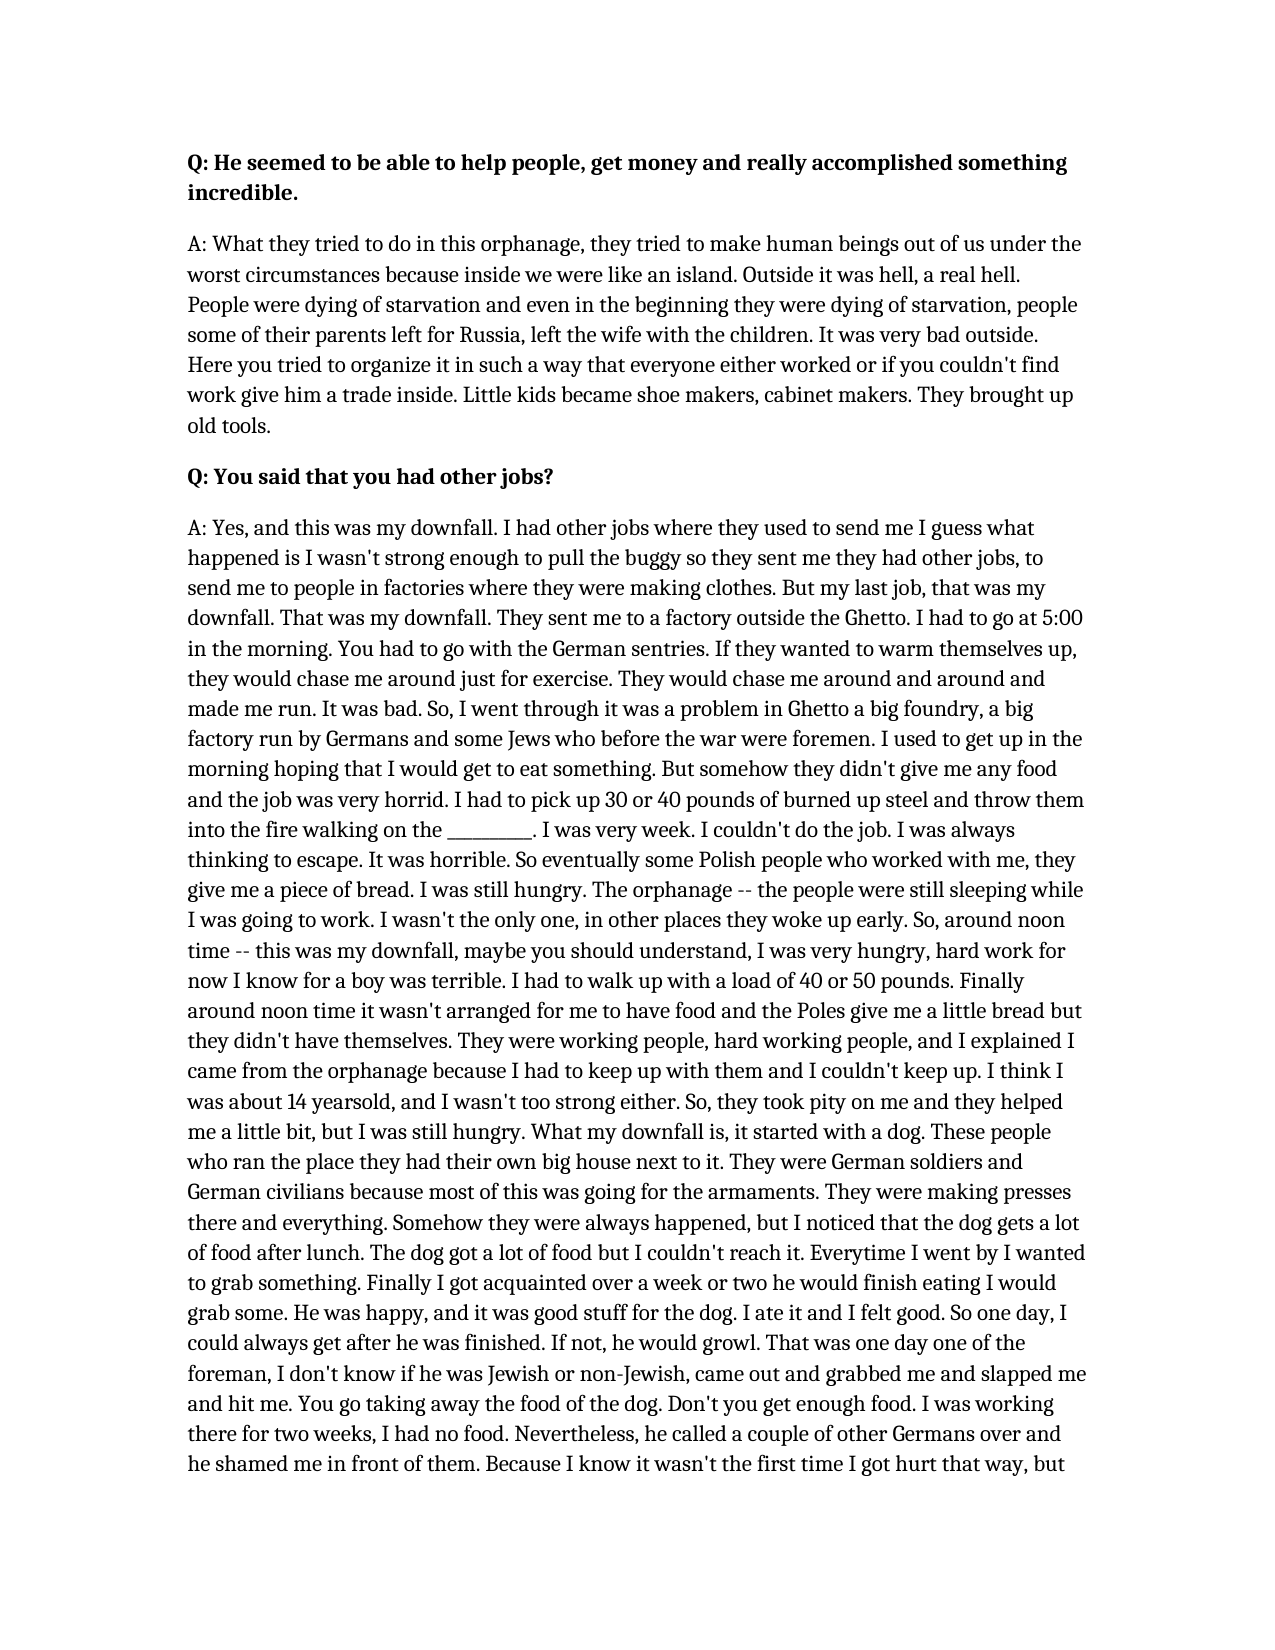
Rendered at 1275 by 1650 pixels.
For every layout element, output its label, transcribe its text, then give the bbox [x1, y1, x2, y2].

text A: What they tried to do in this orphanage, they tried to make human beings out of us under the worst circumstances because inside we were like an island. Outside it was hell, a real hell. People were dying of starvation and even in the beginning they were dying of starvation, people some of their parents left for Russia, left the wife with the children. It was very bad outside. Here you tried to organize it in such a way that everyone either worked or if you couldn't find work give him a trade inside. Little kids became shoe makers, cabinet makers. They brought up old tools. [187, 231, 1087, 439]
text Q: He seemed to be able to help people, get money and really accomplished something incredible. [187, 150, 1087, 207]
text Q: You said that you had other jobs? [187, 463, 1087, 490]
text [187, 514, 1087, 1477]
